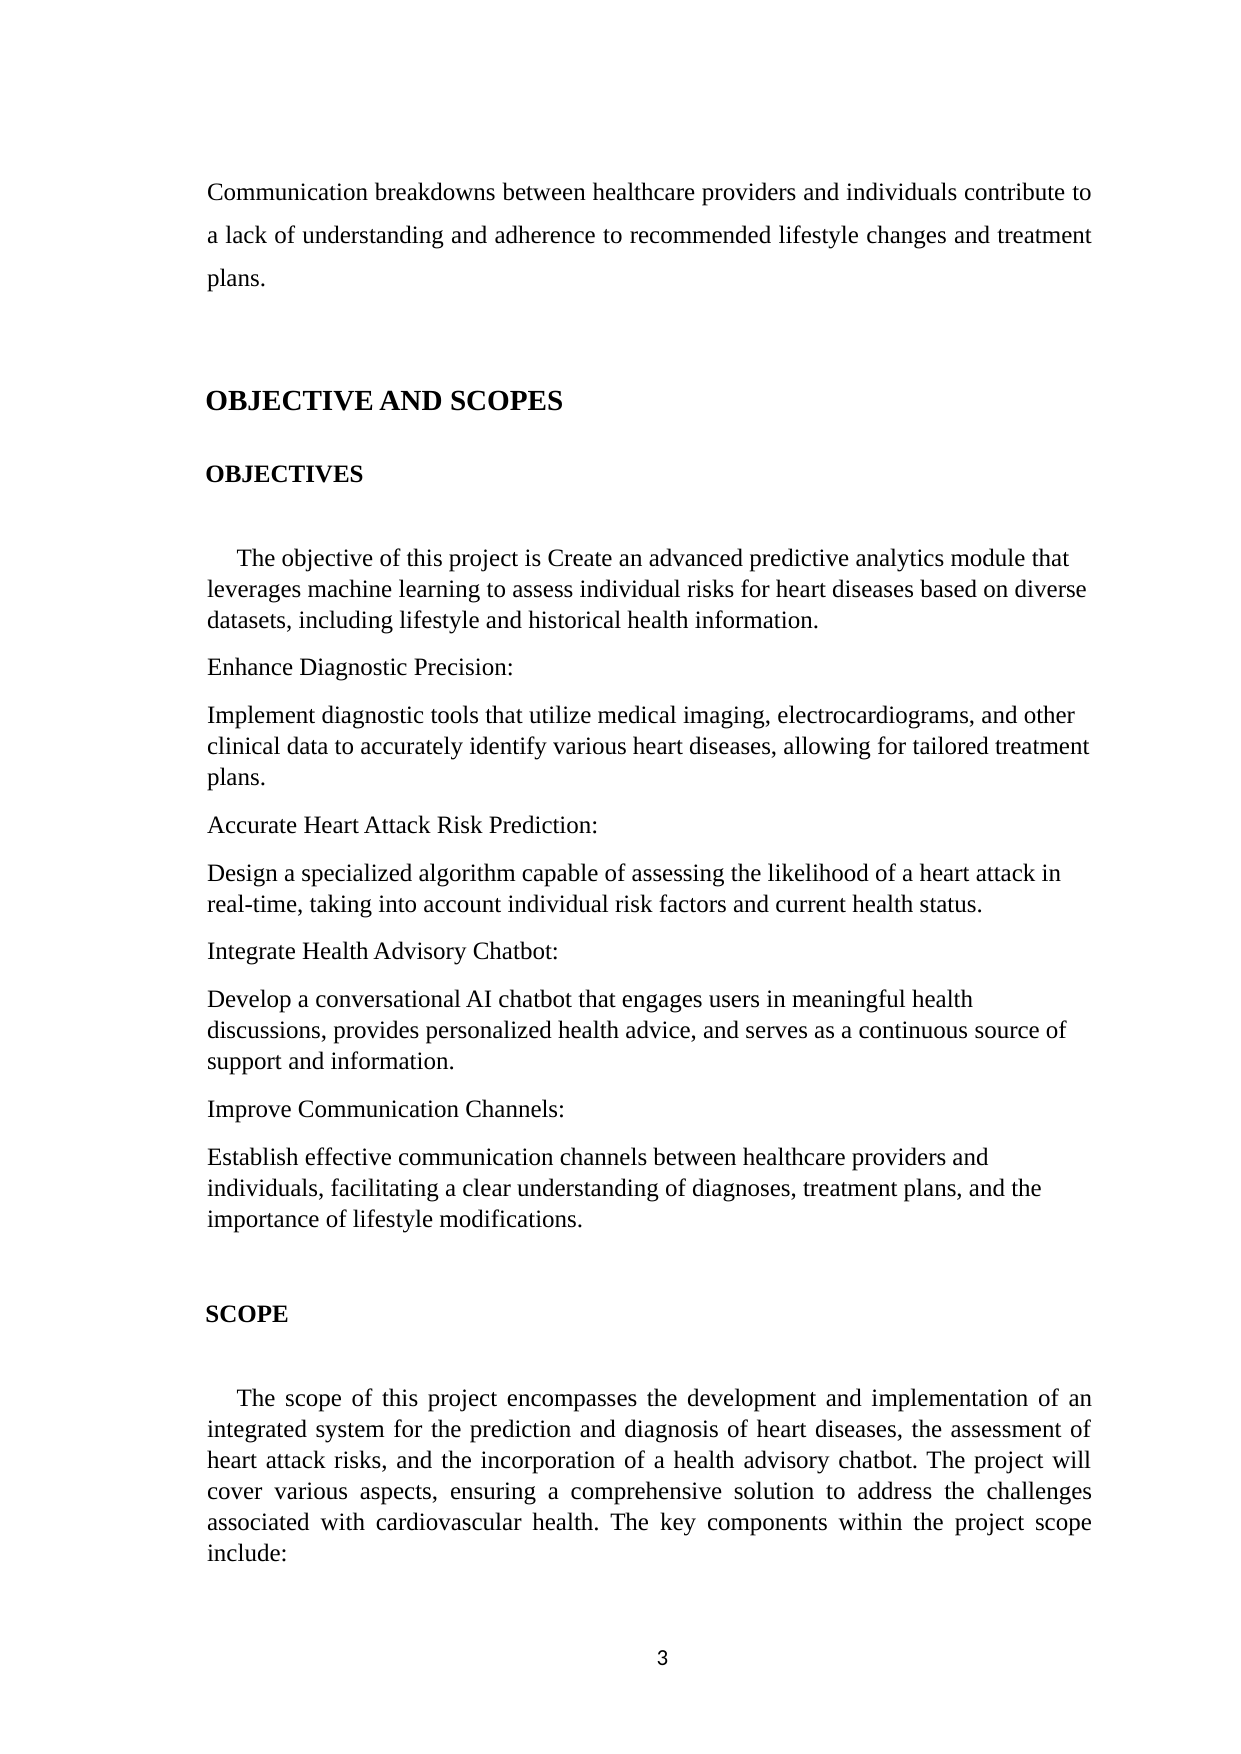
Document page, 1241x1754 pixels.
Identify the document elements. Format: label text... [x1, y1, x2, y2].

text Communication breakdowns between healthcare providers and individuals contribute to a lack of understanding and adherence to recommended lifestyle changes and treatment plans. [207, 177, 1092, 292]
subtitle SCOPE [205, 1299, 1092, 1328]
text Integrate Health Advisory Chatbot: [207, 936, 1092, 965]
text The objective of this project is Create an advanced predictive analytics module that leverages machine learning to assess individual risks for heart diseases based on diverse datasets, including lifestyle and historical health information. [207, 543, 1092, 633]
text Design a specialized algorithm capable of assessing the likelihood of a heart attack in real-time, taking into account individual risk factors and current health status. [207, 858, 1092, 917]
text Implement diagnostic tools that utilize medical imaging, electrocardiograms, and other clinical data to accurately identify various heart diseases, allowing for tailored treatment plans. [207, 700, 1092, 791]
text Accurate Heart Attack Risk Prediction: [207, 810, 1092, 839]
text Establish effective communication channels between healthcare providers and individuals, facilitating a clear understanding of diagnoses, treatment plans, and the importance of lifestyle modifications. [207, 1142, 1092, 1232]
text Develop a conversational AI chatbot that engages users in meaningful health discussions, provides personalized health advice, and serves as a continuous source of support and information. [207, 984, 1092, 1075]
subtitle OBJECTIVES [205, 459, 1092, 487]
text Enhance Diagnostic Precision: [207, 652, 1092, 681]
text The scope of this project encompasses the development and implementation of an integrated system for the prediction and diagnosis of heart diseases, the assessment of heart attack risks, and the incorporation of a health advisory chatbot. The project will cover various aspects, ensuring a comprehensive solution to address the challenges associated with cardiovascular health. The key components within the project scope include: [207, 1383, 1092, 1567]
subtitle OBJECTIVE AND SCOPES [205, 383, 643, 417]
text Improve Communication Channels: [207, 1094, 1092, 1123]
